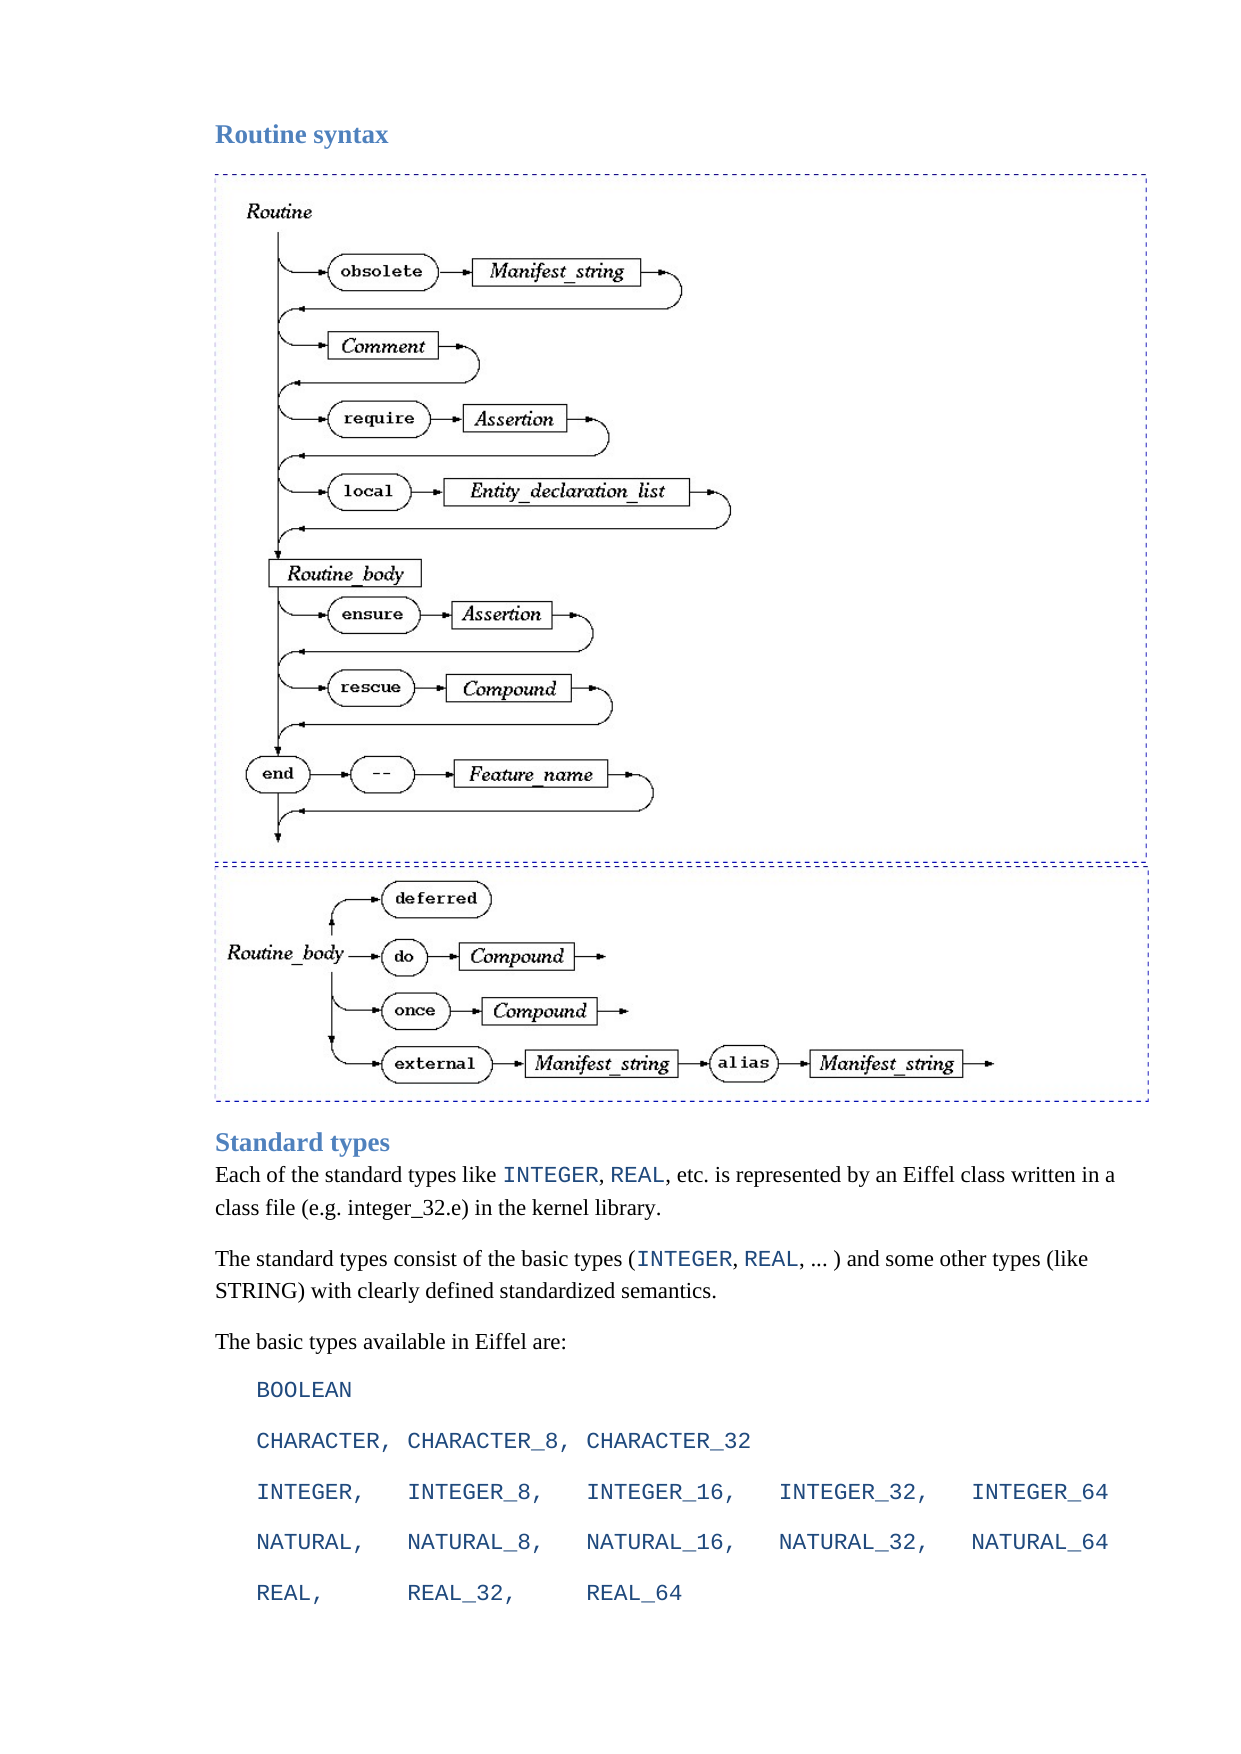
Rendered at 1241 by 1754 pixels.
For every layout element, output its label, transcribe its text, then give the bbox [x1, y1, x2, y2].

text BOOLEAN [215, 1379, 1152, 1405]
text The standard types consist of the basic types (INTEGER, REAL, ... ) and some other types (like STRING) with clearly defined standardized semantics. [215, 1245, 1152, 1303]
text INTEGER, INTEGER_8, INTEGER_16, INTEGER_32, INTEGER_64 [215, 1480, 1152, 1506]
picture [214, 174, 1147, 863]
text Each of the standard types like INTEGER, REAL, etc. is represented by an Eiffel class written in a class file (e.g. integer_32.e) in the kernel library. [215, 1162, 1152, 1220]
text The basic types available in Eiffel are: [215, 1328, 1152, 1354]
text NATURAL, NATURAL_8, NATURAL_16, NATURAL_32, NATURAL_64 [215, 1531, 1152, 1557]
subtitle Routine syntax [215, 118, 1152, 149]
picture [214, 866, 1149, 1102]
text REAL, REAL_32, REAL_64 [215, 1581, 1152, 1607]
text CHARACTER, CHARACTER_8, CHARACTER_32 [215, 1429, 1152, 1455]
subtitle Standard types [215, 1126, 1152, 1157]
